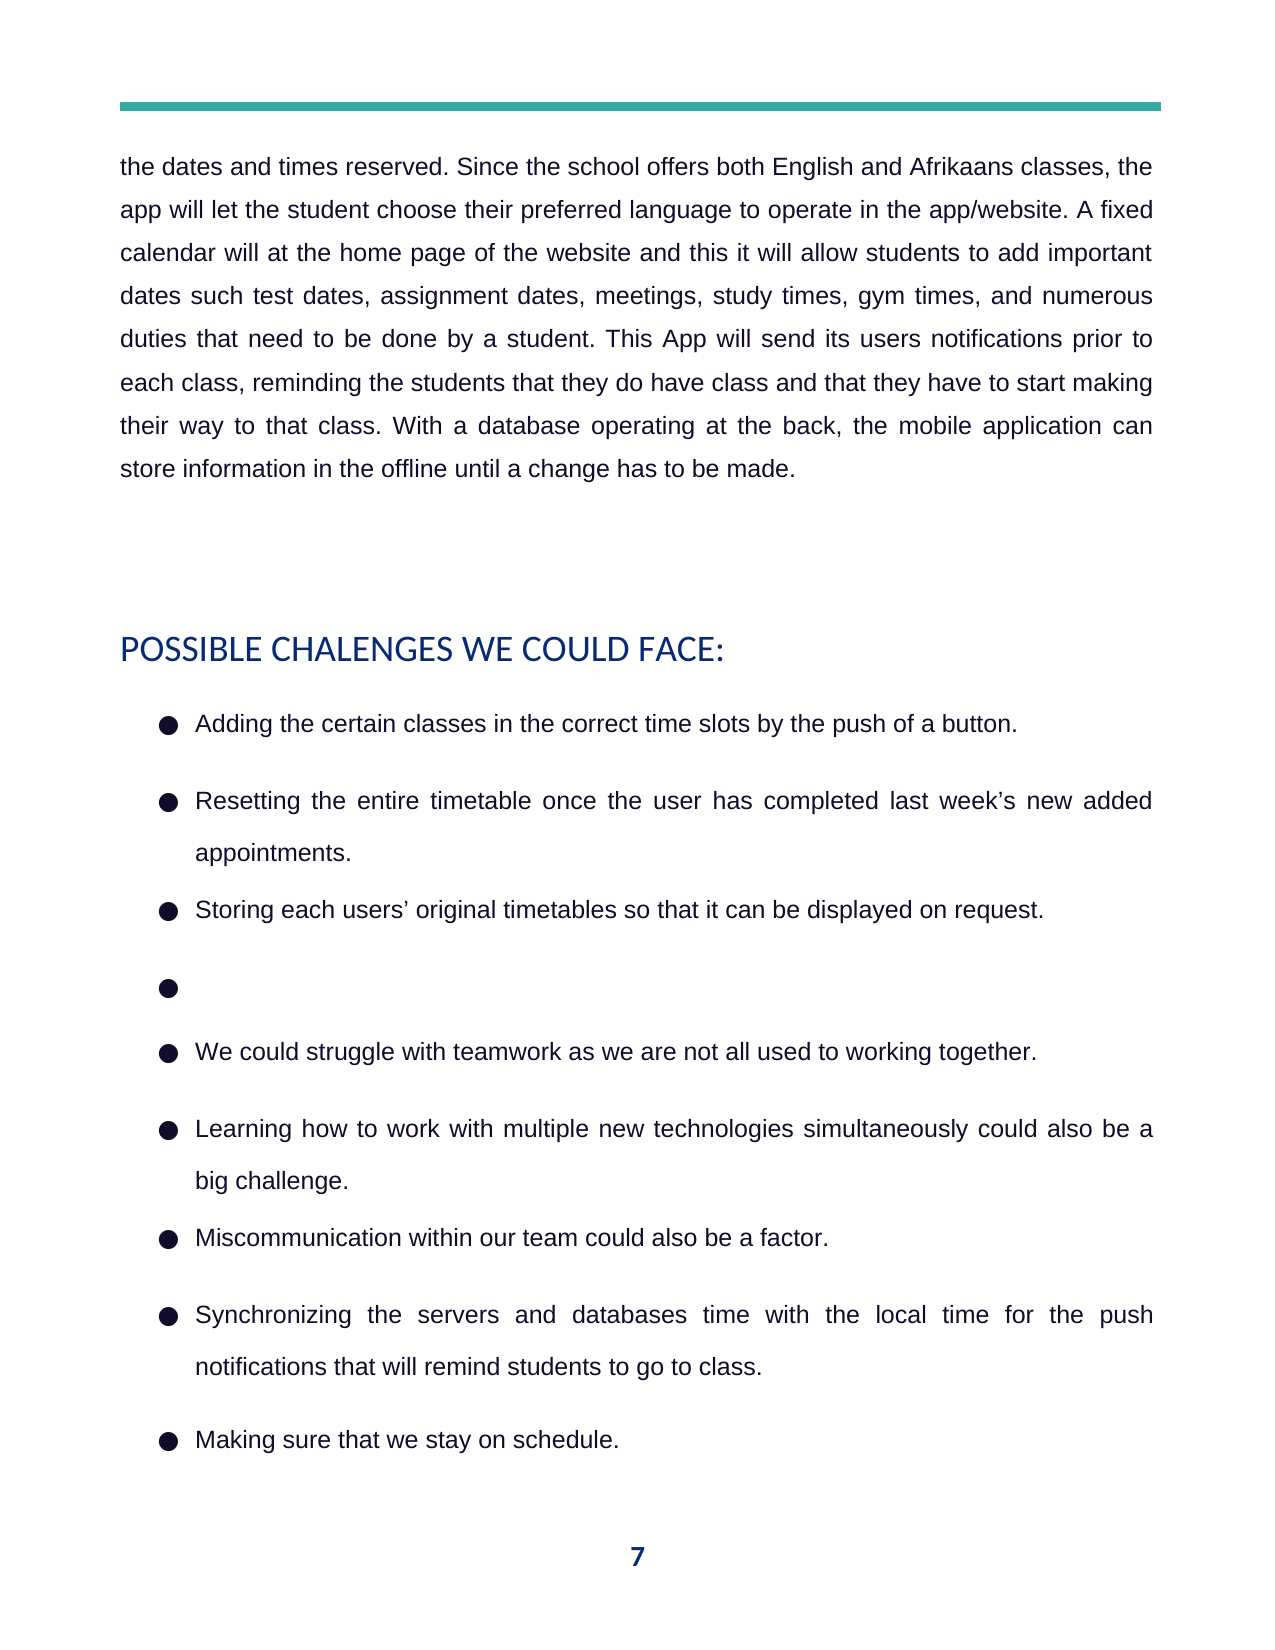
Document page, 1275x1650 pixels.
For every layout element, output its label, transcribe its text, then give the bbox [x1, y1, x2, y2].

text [120, 152, 1155, 482]
list Making sure that we stay on schedule. [157, 1412, 1155, 1463]
list Miscommunication within our team could also be a factor. [157, 1209, 1155, 1261]
list Adding the certain classes in the correct time slots by the push of a button. [157, 696, 1155, 747]
list We could struggle with teamwork as we are not all used to working together. [157, 1024, 1155, 1075]
list Learning how to work with multiple new technologies simultaneously could also be a big challenge. [157, 1101, 1155, 1195]
list Storing each users’ original timetables so that it can be displayed on request. [157, 881, 1155, 932]
list Resetting the entire timetable once the user has completed last week’s new added appointments. [157, 772, 1155, 867]
list Synchronizing the servers and databases time with the local time for the push notifications that will remind students to go to class. [157, 1286, 1155, 1381]
subtitle POSSIBLE CHALENGES WE COULD FACE: [120, 625, 1155, 671]
